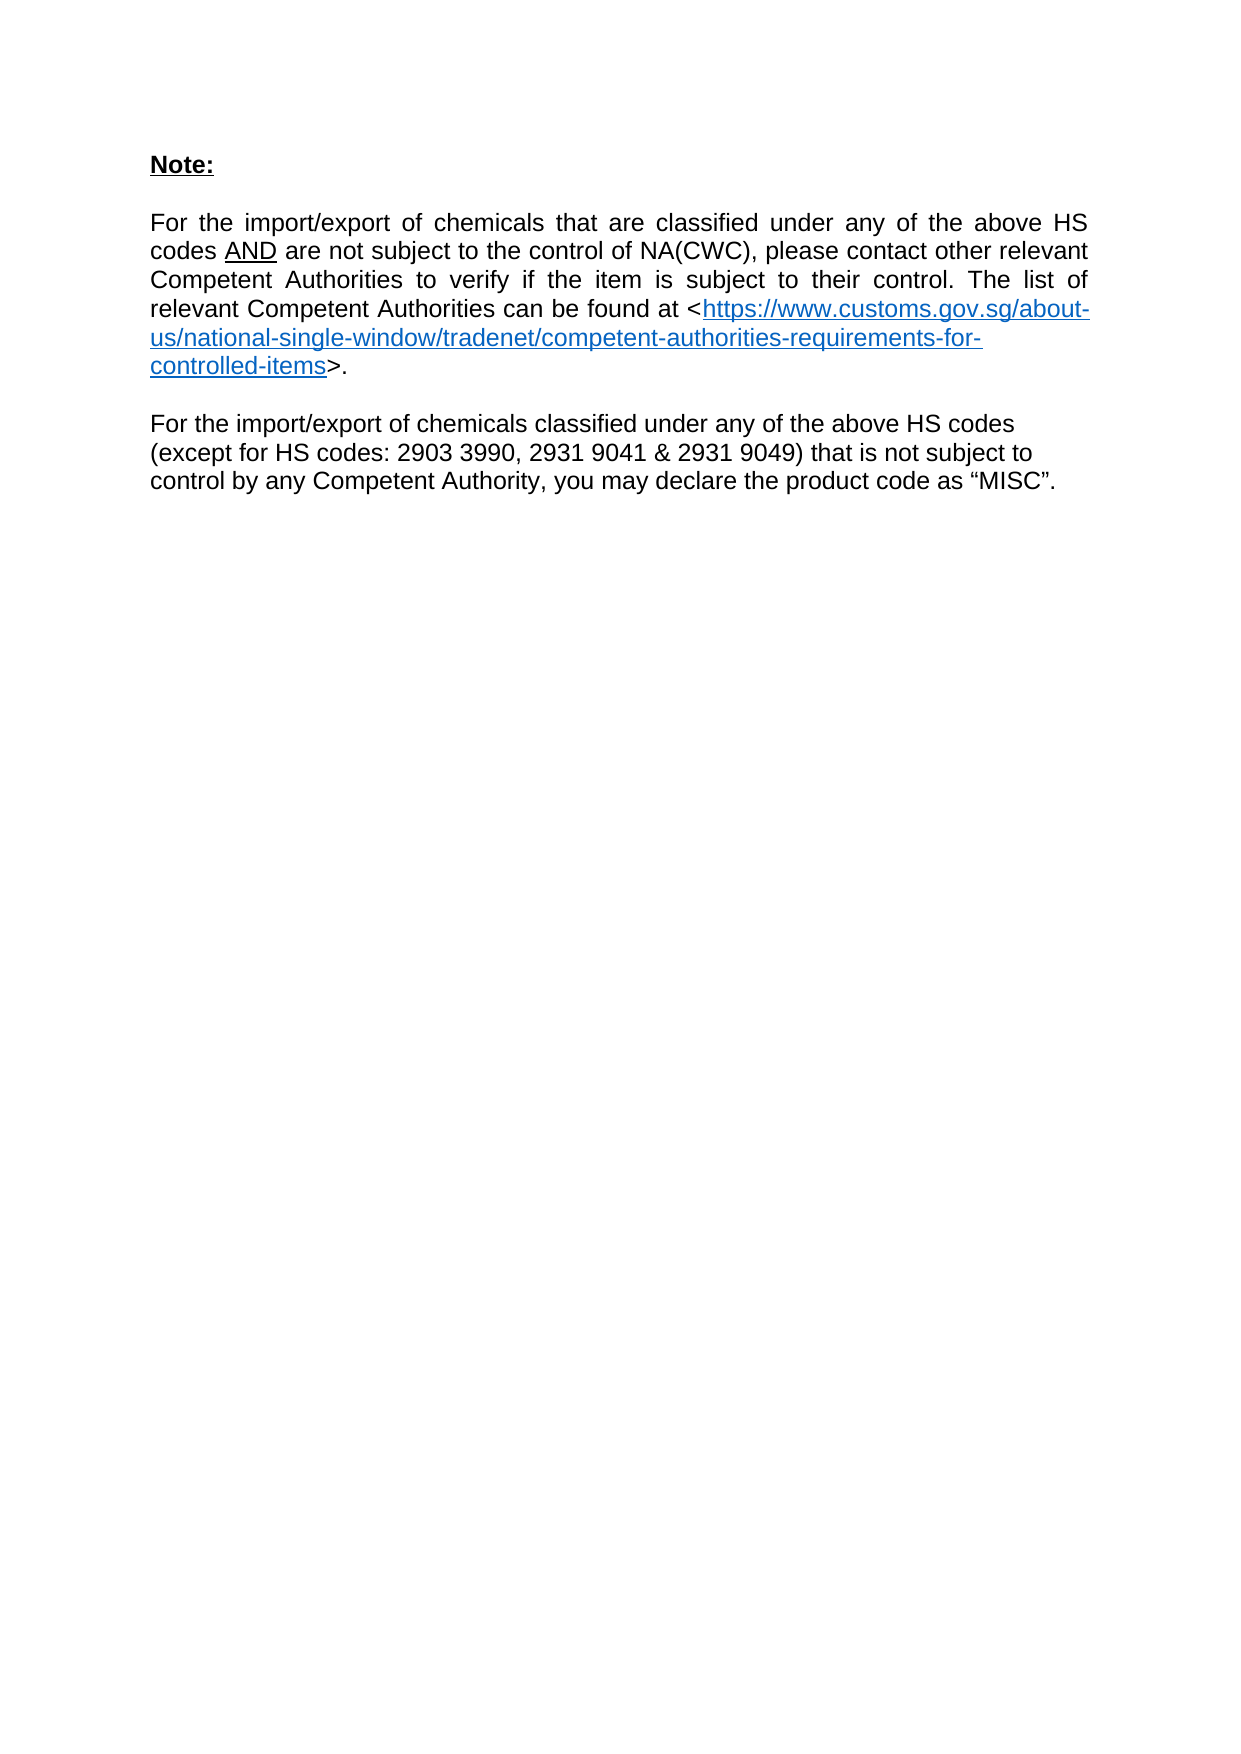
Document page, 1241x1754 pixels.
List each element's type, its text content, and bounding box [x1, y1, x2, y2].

text For the import/export of chemicals classified under any of the above HS codes (except for HS codes: 2903 3990, 2931 9041 & 2931 9049) that is not subject to control by any Competent Authority, you may declare the product code as “MISC”. [150, 409, 1090, 495]
text For the import/export of chemicals that are classified under any of the above HS codes are not subject to the control of NA(CWC), please contact other relevant Competent Authorities to verify if the item is subject to their control. The list of relevant Competent Authorities can be found at <https://www.customs.gov.sg/about-us/national-single-window/tradenet/competent-authorities-requirements-for-controlled-items>. [150, 207, 1090, 380]
text Note: [150, 150, 1090, 179]
